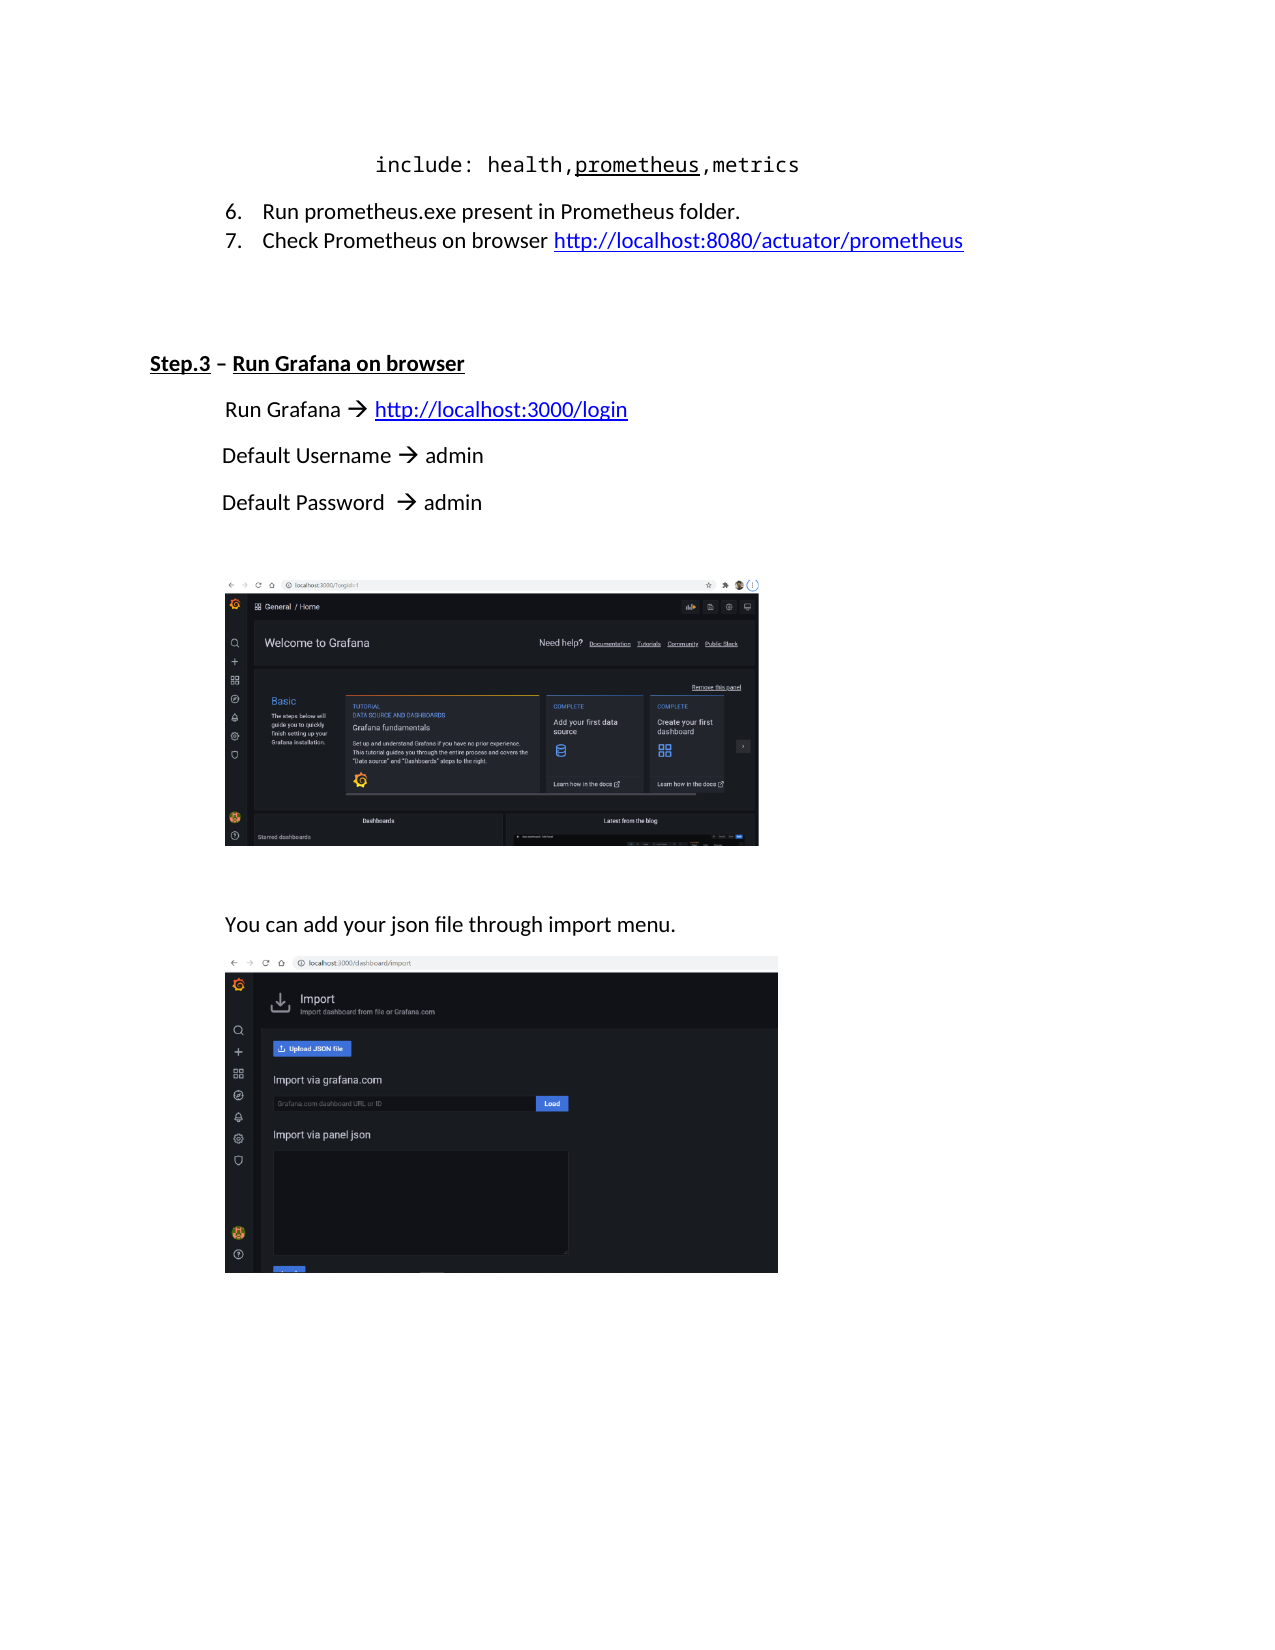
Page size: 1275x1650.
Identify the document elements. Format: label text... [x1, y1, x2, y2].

list Run prometheus.exe present in Prometheus folder. [225, 197, 1125, 225]
text include: health,prometheus,metrics [225, 150, 1125, 178]
text Default Username admin [150, 442, 1125, 469]
picture [225, 580, 759, 846]
text You can add your json file through import menu. [150, 910, 1125, 938]
text Step.3 – Run Grafana on browser [150, 349, 1125, 377]
picture [225, 956, 778, 1273]
list Check Prometheus on browser http://localhost:8080/actuator/prometheus [225, 226, 1125, 254]
text Run Grafana http://localhost:3000/login [150, 395, 1125, 423]
text Default Password admin [150, 488, 1125, 516]
